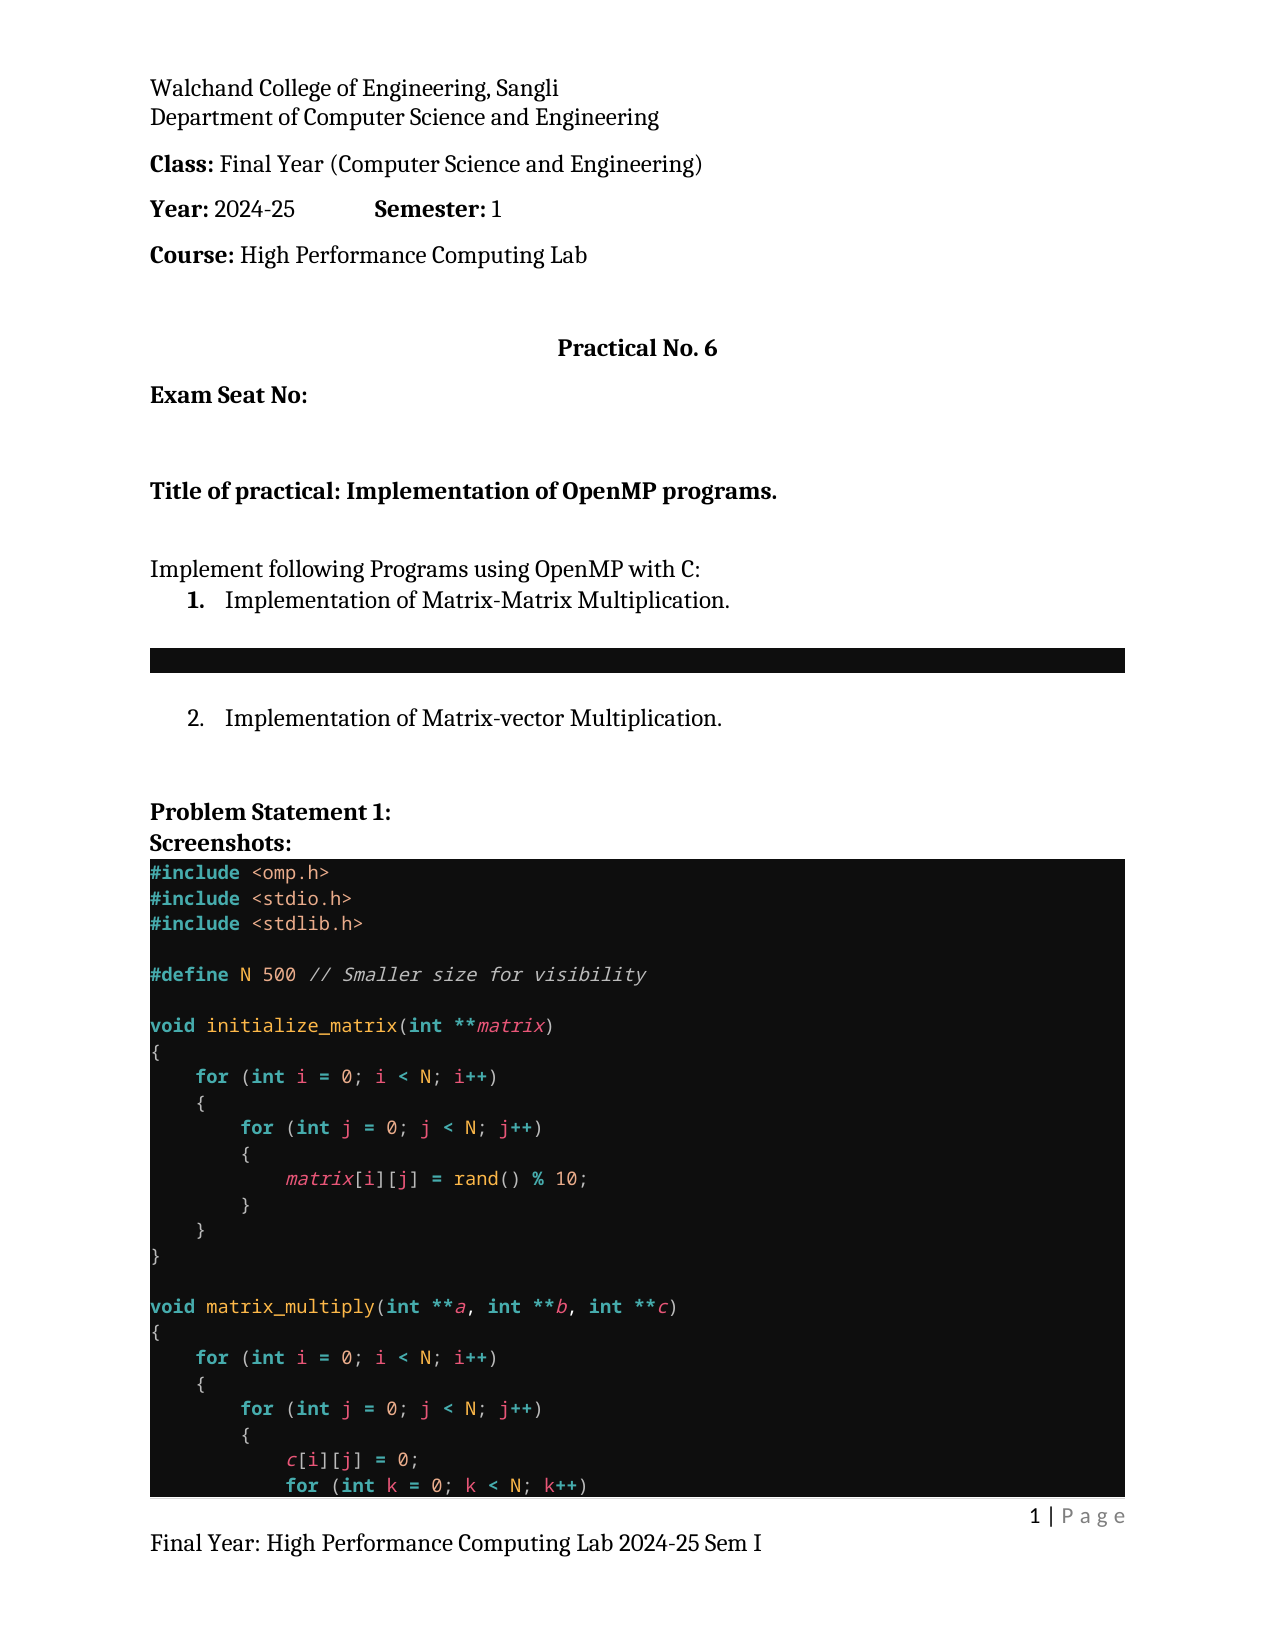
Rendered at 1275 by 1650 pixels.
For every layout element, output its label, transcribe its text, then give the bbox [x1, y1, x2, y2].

text } [150, 1191, 1125, 1217]
text void matrix_multiply(int **a, int **b, int **c) [150, 1293, 1125, 1319]
text for (int i = 0; i < N; i++) [150, 1064, 1125, 1089]
text Title of practical: Implementation of OpenMP programs. [150, 477, 1125, 536]
text { [150, 1140, 1125, 1166]
text for (int j = 0; j < N; j++) [150, 1115, 1125, 1140]
text Exam Seat No: [150, 381, 1125, 410]
text void initialize_matrix(int **matrix) [150, 1013, 1125, 1038]
text { [150, 1370, 1125, 1395]
list Implementation of Matrix-vector Multiplication. [187, 704, 1125, 733]
text Course: High Performance Computing Lab [150, 241, 1125, 269]
text matrix[i][j] = rand() % 10; [150, 1166, 1125, 1191]
text { [150, 1089, 1125, 1115]
text Year: 2024-25 Semester: 1 [150, 195, 1125, 224]
text Class: Final Year (Computer Science and Engineering) [150, 150, 1125, 179]
text #define N 500 // Smaller size for visibility [150, 962, 1125, 987]
text Screenshots: [150, 828, 1125, 857]
text Implement following Programs using OpenMP with C: [150, 554, 1125, 583]
text c[i][j] = 0; [150, 1446, 1125, 1472]
text Problem Statement 1: [150, 797, 1125, 826]
text #include <stdlib.h> [150, 911, 1125, 936]
text #include <omp.h> [150, 859, 1125, 885]
text #include <stdio.h> [150, 885, 1125, 911]
text } [150, 1217, 1125, 1242]
text { [150, 1319, 1125, 1344]
text for (int j = 0; j < N; j++) [150, 1395, 1125, 1421]
text for (int i = 0; i < N; i++) [150, 1344, 1125, 1370]
text Practical No. 6 [150, 334, 1125, 362]
text for (int k = 0; k < N; k++) [150, 1472, 1125, 1497]
text { [150, 1421, 1125, 1446]
list Implementation of Matrix-Matrix Multiplication. [187, 586, 1125, 614]
text } [150, 1242, 1125, 1268]
text { [150, 1038, 1125, 1064]
